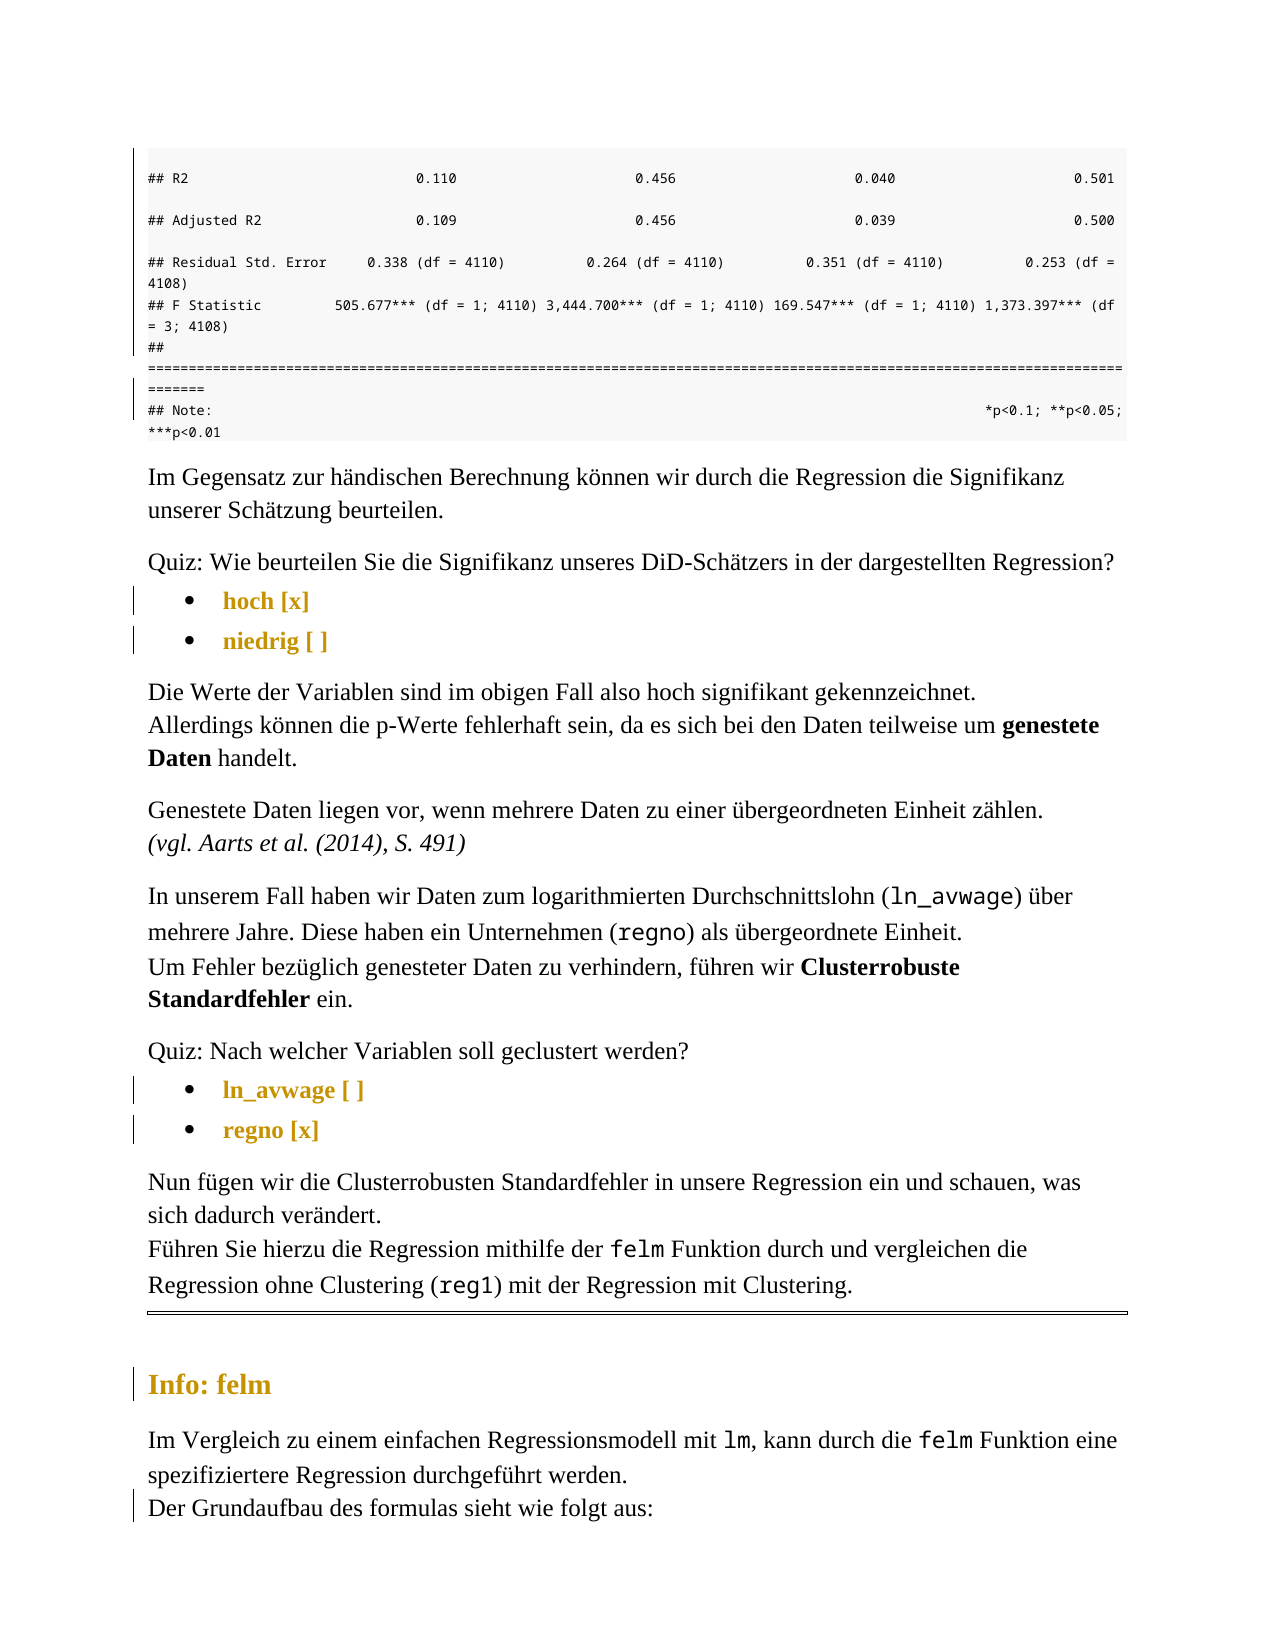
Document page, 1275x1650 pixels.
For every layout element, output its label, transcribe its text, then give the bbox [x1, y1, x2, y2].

text Quiz: Wie beurteilen Sie die Signifikanz unseres DiD-Schätzers in der dargestellten Regression? [148, 547, 1127, 576]
text Im Gegensatz zur händischen Berechnung können wir durch die Regression die Signifikanz unserer Schätzung beurteilen. [148, 462, 1127, 524]
list regno [x] [185, 1115, 1127, 1144]
list hoch [x] [185, 586, 1127, 615]
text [148, 1424, 1127, 1522]
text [148, 148, 1127, 441]
text Quiz: Nach welcher Variablen soll geclustert werden? [148, 1036, 1127, 1065]
text In unserem Fall haben wir Daten zum logarithmierten Durchschnittslohn (ln_avwage) über mehrere Jahre. Diese haben ein Unternehmen (regno) als übergeordnete Einheit. Um Fehler bezüglich genesteter Daten zu verhindern, führen wir Clusterrobuste Standardfehler ein. [148, 880, 1127, 1013]
subtitle Info: felm [148, 1367, 1127, 1401]
text Nun fügen wir die Clusterrobusten Standardfehler in unsere Regression ein und schauen, was sich dadurch verändert. Führen Sie hierzu die Regression mithilfe der felm Funktion durch und vergleichen die Regression ohne Clustering (reg1) mit der Regression mit Clustering. [148, 1167, 1127, 1300]
text Die Werte der Variablen sind im obigen Fall also hoch signifikant gekennzeichnet. Allerdings können die p-Werte fehlerhaft sein, da es sich bei den Daten teilweise um genestete Daten handelt. [148, 677, 1127, 772]
list ln_avwage [ ] [185, 1076, 1127, 1104]
list niedrig [ ] [185, 626, 1127, 654]
text Genestete Daten liegen vor, wenn mehrere Daten zu einer übergeordneten Einheit zählen. (vgl. Aarts et al. (2014), S. 491) [148, 795, 1127, 857]
